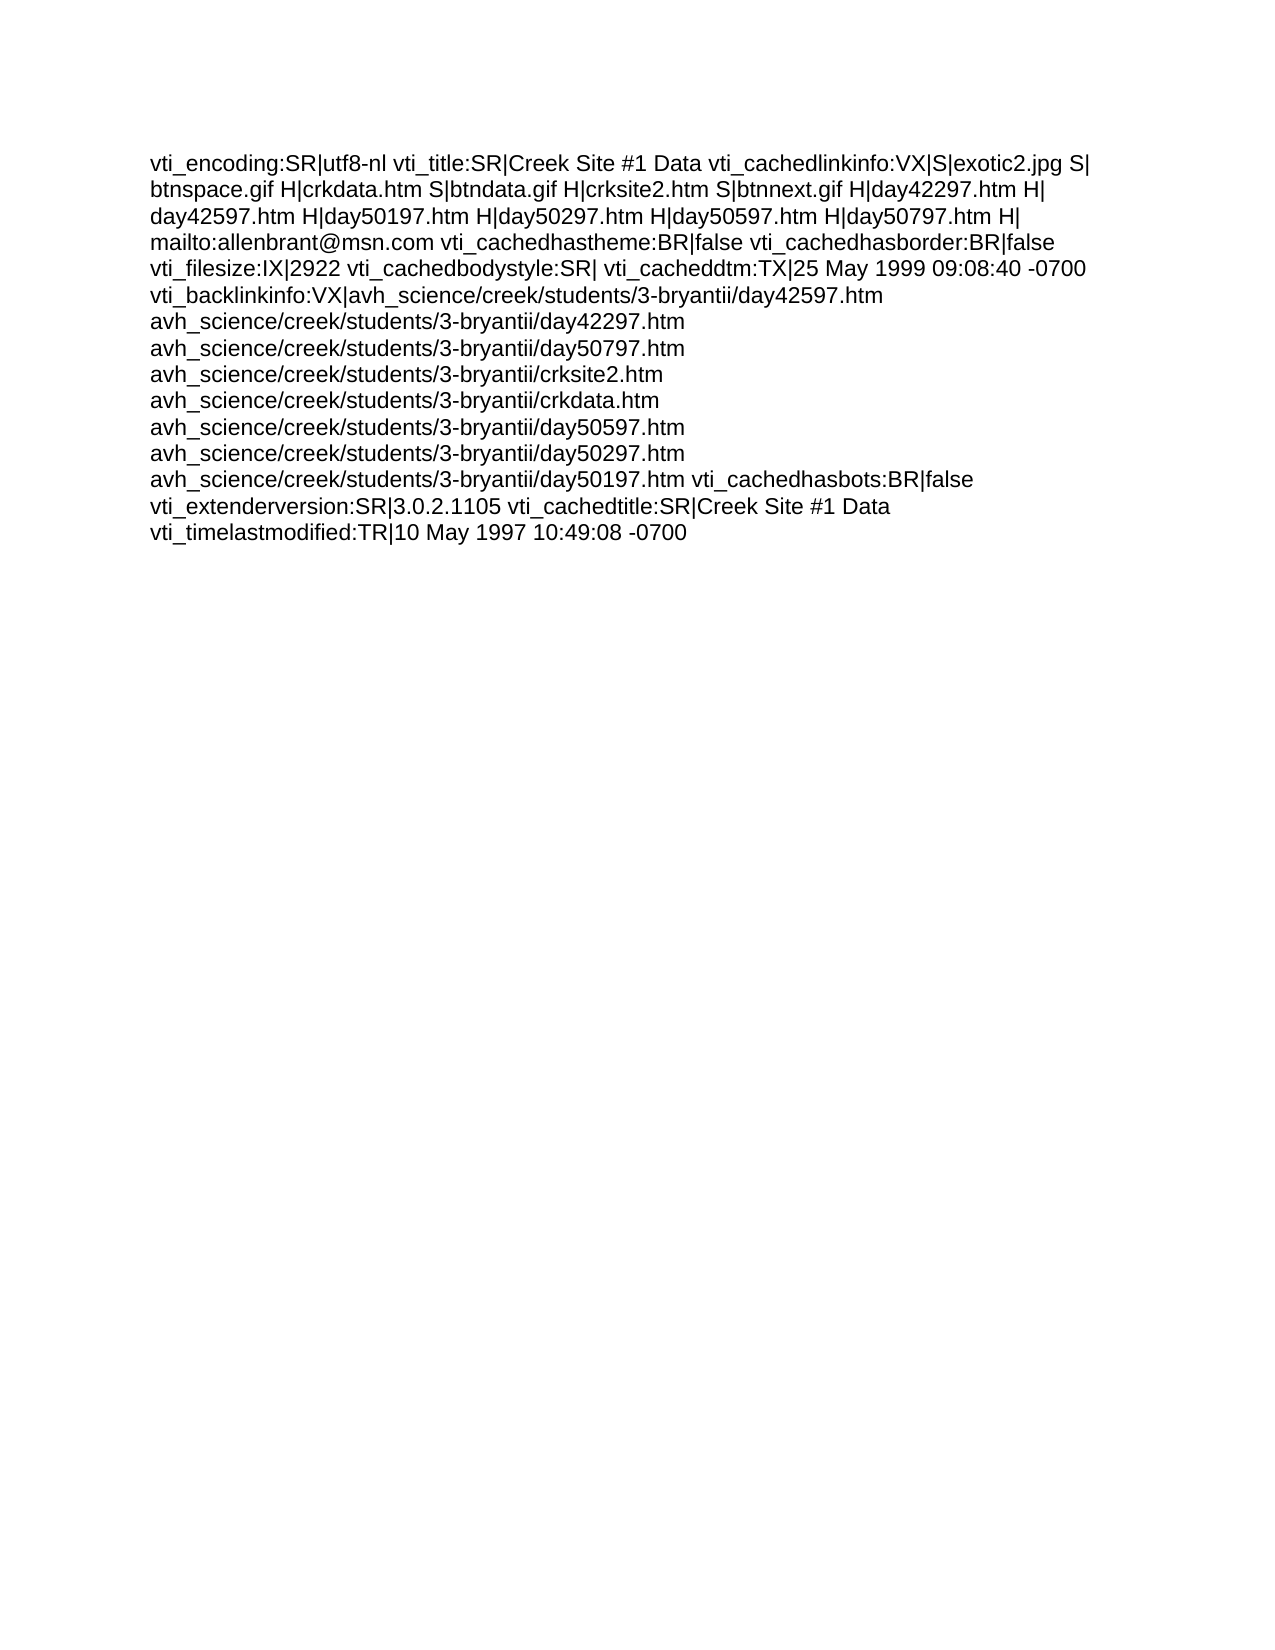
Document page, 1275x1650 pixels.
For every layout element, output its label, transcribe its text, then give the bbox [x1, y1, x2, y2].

text vti_encoding:SR|utf8-nl vti_title:SR|Creek Site #1 Data vti_cachedlinkinfo:VX|S|exotic2.jpg S|btnspace.gif H|crkdata.htm S|btndata.gif H|crksite2.htm S|btnnext.gif H|day42297.htm H|day42597.htm H|day50197.htm H|day50297.htm H|day50597.htm H|day50797.htm H|mailto:allenbrant@msn.com vti_cachedhastheme:BR|false vti_cachedhasborder:BR|false vti_filesize:IX|2922 vti_cachedbodystyle:SR| vti_cacheddtm:TX|25 May 1999 09:08:40 -0700 vti_backlinkinfo:VX|avh_science/creek/students/3-bryantii/day42597.htm avh_science/creek/students/3-bryantii/day42297.htm avh_science/creek/students/3-bryantii/day50797.htm avh_science/creek/students/3-bryantii/crksite2.htm avh_science/creek/students/3-bryantii/crkdata.htm avh_science/creek/students/3-bryantii/day50597.htm avh_science/creek/students/3-bryantii/day50297.htm avh_science/creek/students/3-bryantii/day50197.htm vti_cachedhasbots:BR|false vti_extenderversion:SR|3.0.2.1105 vti_cachedtitle:SR|Creek Site #1 Data vti_timelastmodified:TR|10 May 1997 10:49:08 -0700 [150, 150, 1125, 545]
